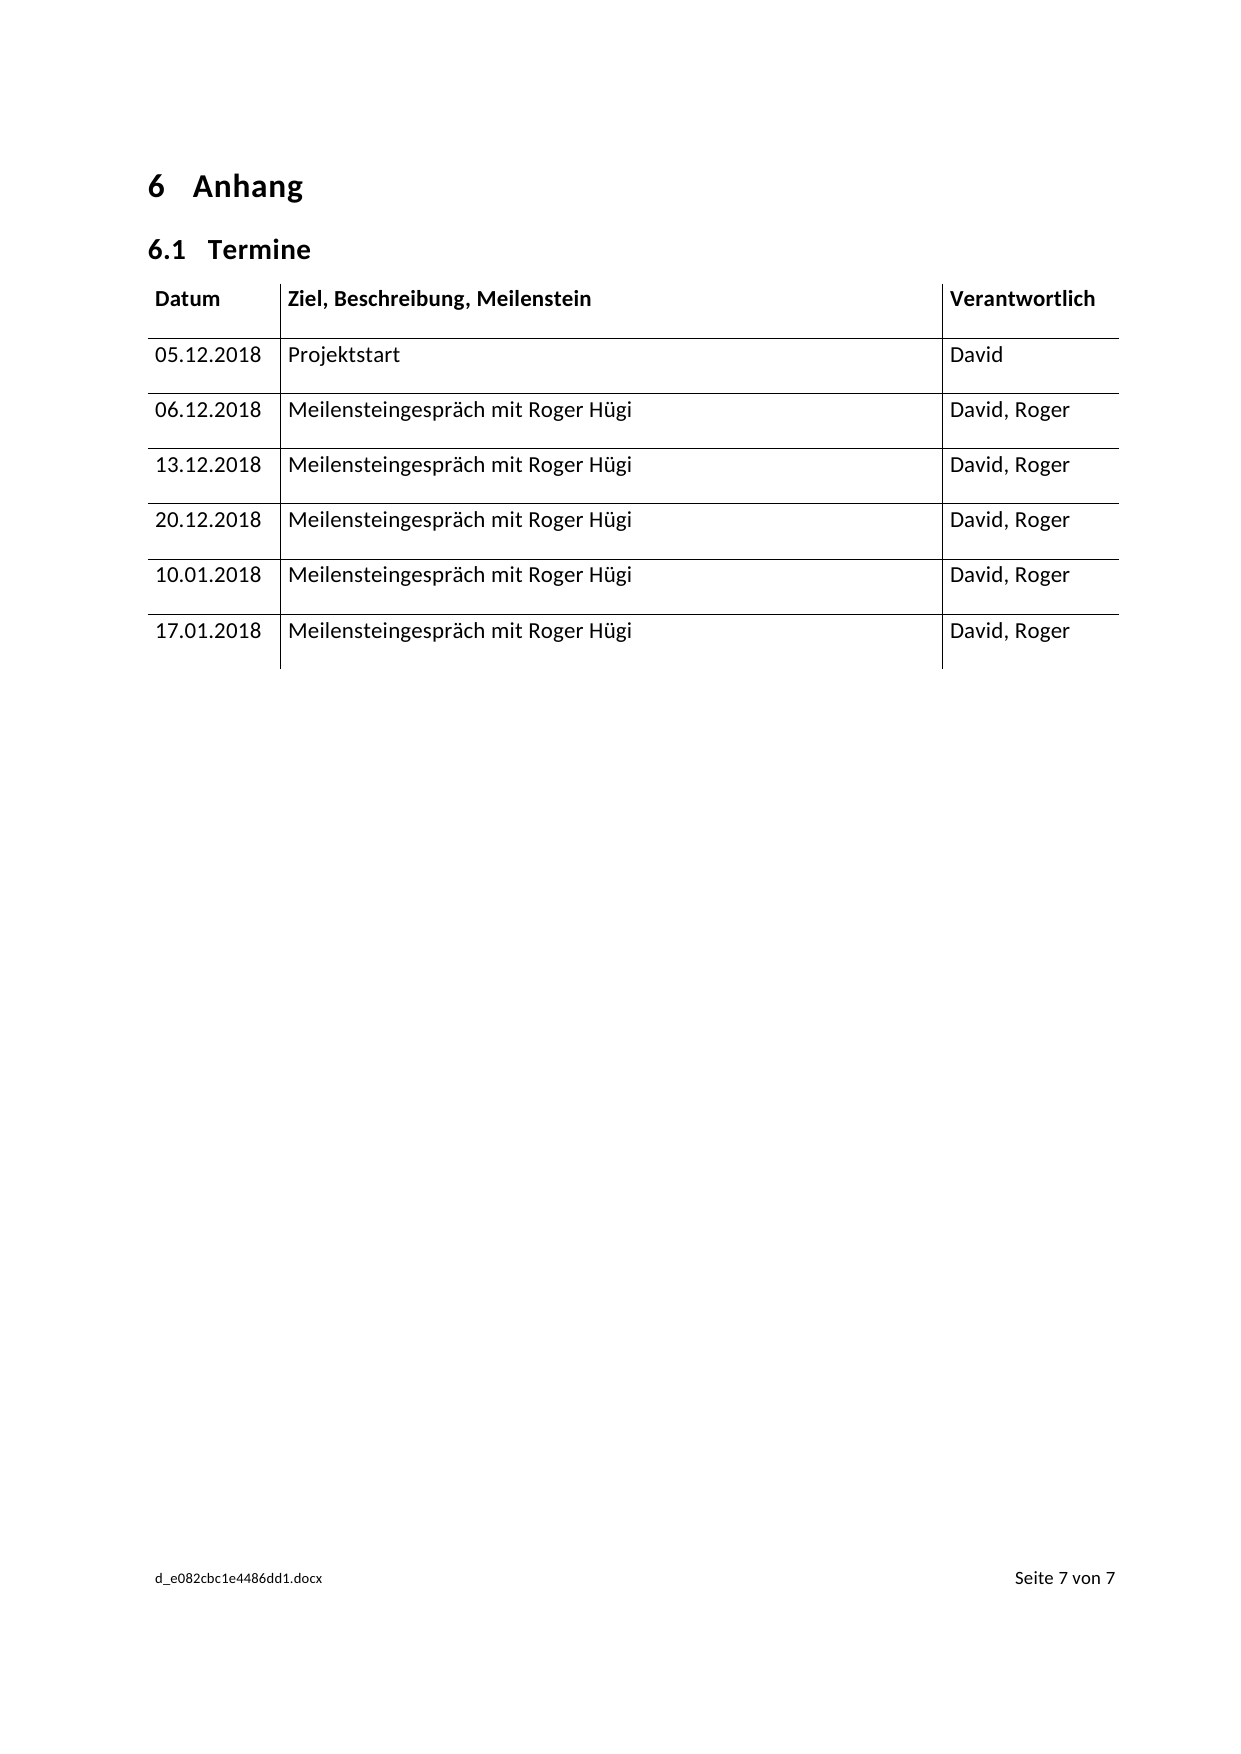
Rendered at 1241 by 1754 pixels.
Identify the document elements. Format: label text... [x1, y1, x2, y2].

subtitle Anhang [148, 165, 1134, 206]
table_header Ziel, Beschreibung, Meilenstein [281, 284, 942, 338]
table_cell David, Roger [943, 394, 1119, 448]
subtitle Termine [148, 231, 1134, 267]
table_header Verantwortlich [943, 284, 1119, 338]
table_cell 20.12.2018 [148, 504, 280, 558]
table_cell Meilensteingespräch mit Roger Hügi [281, 615, 942, 669]
table_cell 05.12.2018 [148, 339, 280, 393]
table_cell Projektstart [281, 339, 942, 393]
table_cell Meilensteingespräch mit Roger Hügi [281, 504, 942, 558]
table_cell 13.12.2018 [148, 449, 280, 503]
table_header Datum [148, 284, 280, 338]
table_cell David [943, 339, 1119, 393]
table_cell 10.01.2018 [148, 560, 280, 614]
table_cell David, Roger [943, 615, 1119, 669]
table_cell David, Roger [943, 504, 1119, 558]
table_cell 17.01.2018 [148, 615, 280, 669]
table_cell Meilensteingespräch mit Roger Hügi [281, 449, 942, 503]
table_cell 06.12.2018 [148, 394, 280, 448]
table_cell Meilensteingespräch mit Roger Hügi [281, 560, 942, 614]
table_cell Meilensteingespräch mit Roger Hügi [281, 394, 942, 448]
table_cell David, Roger [943, 560, 1119, 614]
table_cell David, Roger [943, 449, 1119, 503]
